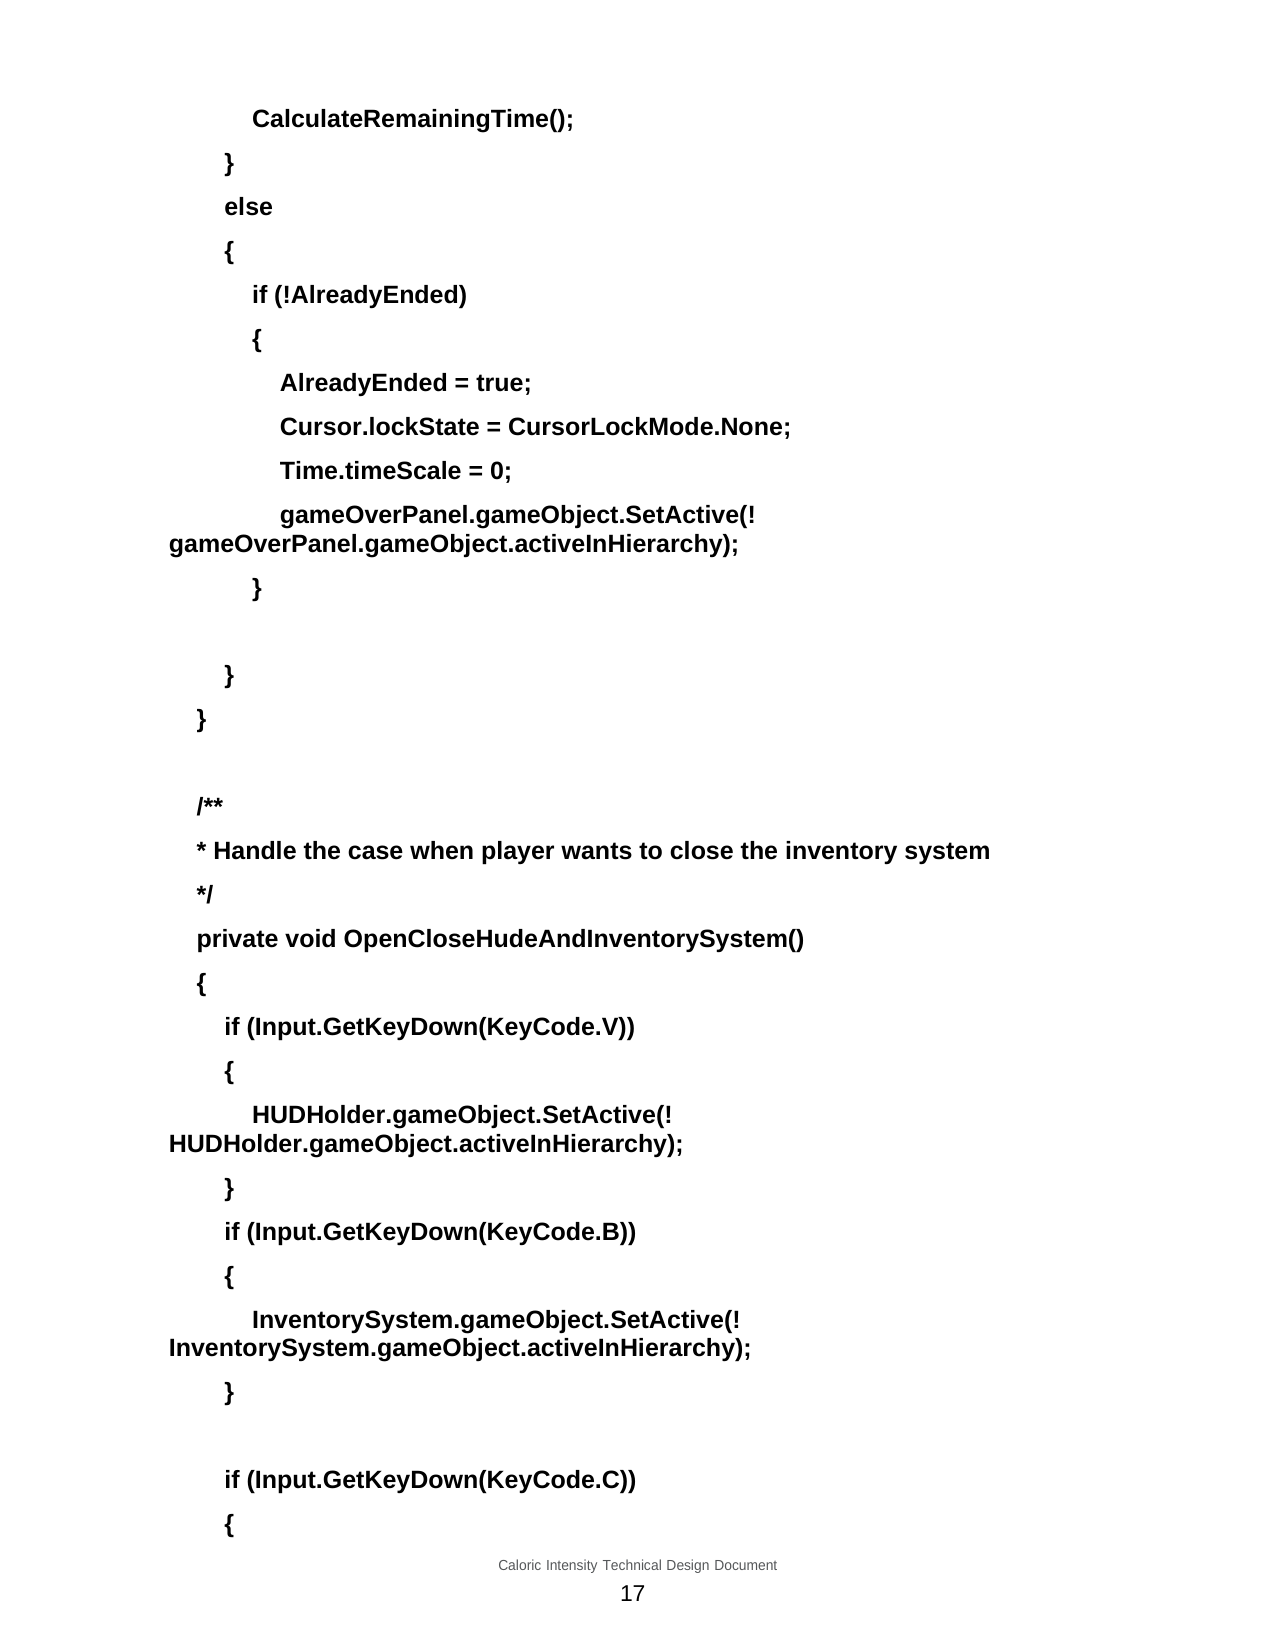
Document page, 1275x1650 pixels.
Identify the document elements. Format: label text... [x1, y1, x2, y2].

subtitle { [169, 236, 1181, 265]
subtitle Cursor.lockState = CursorLockMode.None; [169, 412, 1181, 441]
subtitle } [169, 572, 1181, 601]
subtitle if (Input.GetKeyDown(KeyCode.V)) [169, 1012, 1181, 1041]
subtitle * Handle the case when player wants to close the inventory system [169, 836, 1181, 865]
subtitle gameOverPanel.gameObject.SetActive(!gameOverPanel.gameObject.activeInHierarchy); [169, 500, 1181, 557]
subtitle } [169, 1173, 1181, 1201]
subtitle } [169, 704, 1181, 733]
subtitle AlreadyEnded = true; [169, 368, 1181, 397]
subtitle if (Input.GetKeyDown(KeyCode.B)) [169, 1217, 1181, 1245]
subtitle Time.timeScale = 0; [169, 456, 1181, 484]
subtitle if (Input.GetKeyDown(KeyCode.C)) [169, 1465, 1181, 1494]
subtitle HUDHolder.gameObject.SetActive(!HUDHolder.gameObject.activeInHierarchy); [169, 1100, 1181, 1157]
subtitle { [169, 1056, 1181, 1085]
subtitle /** [169, 792, 1181, 821]
subtitle InventorySystem.gameObject.SetActive(!InventorySystem.gameObject.activeInHierarchy); [169, 1304, 1181, 1362]
subtitle CalculateRemainingTime(); [169, 104, 1181, 133]
subtitle { [169, 324, 1181, 353]
subtitle } [169, 660, 1181, 689]
subtitle { [169, 1261, 1181, 1289]
subtitle */ [169, 880, 1181, 909]
subtitle { [169, 1509, 1181, 1538]
subtitle { [169, 968, 1181, 997]
subtitle private void OpenCloseHudeAndInventorySystem() [169, 924, 1181, 953]
subtitle } [169, 148, 1181, 177]
subtitle else [169, 192, 1181, 221]
subtitle } [169, 1377, 1181, 1406]
subtitle if (!AlreadyEnded) [169, 280, 1181, 309]
